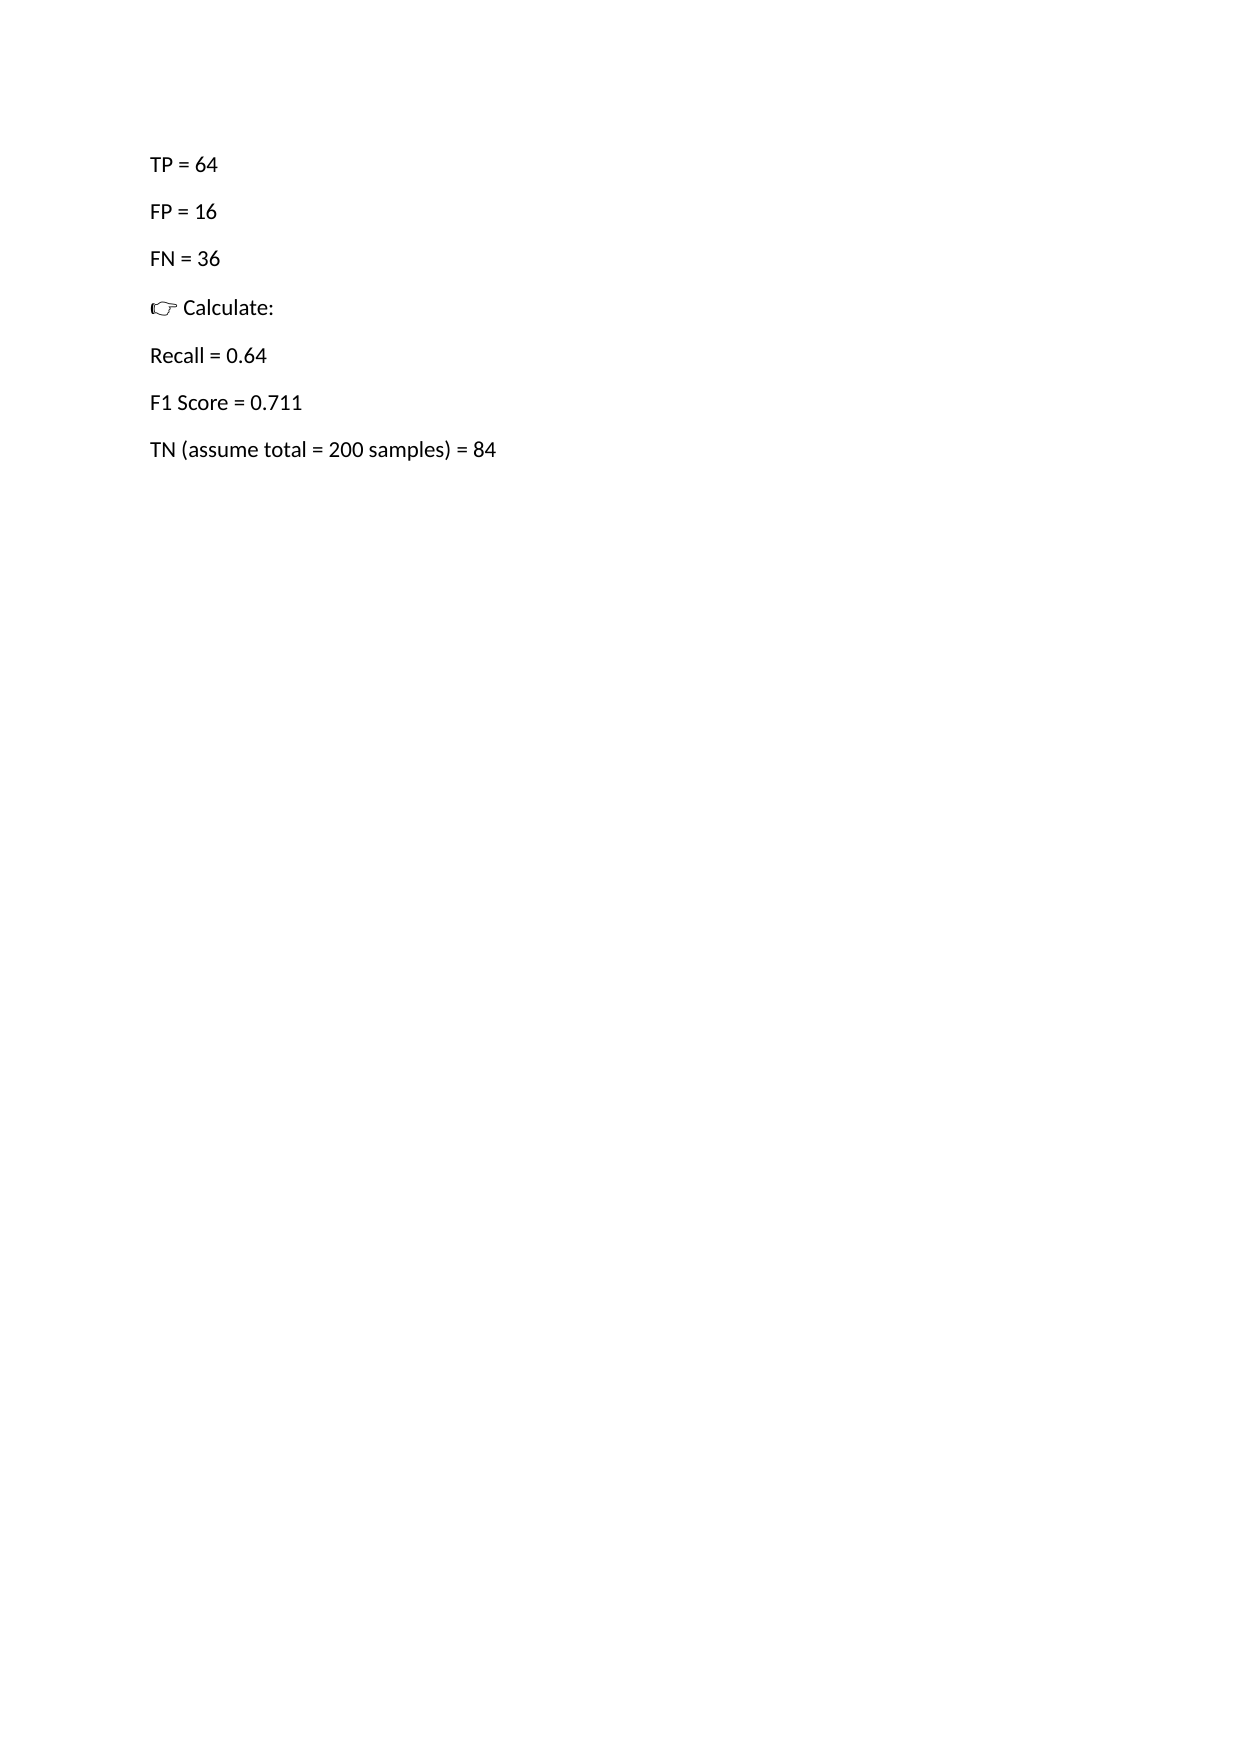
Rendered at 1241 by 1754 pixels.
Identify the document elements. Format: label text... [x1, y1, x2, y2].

text Recall = 0.64 [150, 341, 1090, 369]
text FP = 16 [150, 197, 1090, 225]
text F1 Score = 0.711 [150, 388, 1090, 416]
text FN = 36 [150, 244, 1090, 272]
text 👉 Calculate: [150, 291, 1090, 322]
text TP = 64 [150, 150, 1090, 178]
text TN (assume total = 200 samples) = 84 [150, 435, 1090, 463]
